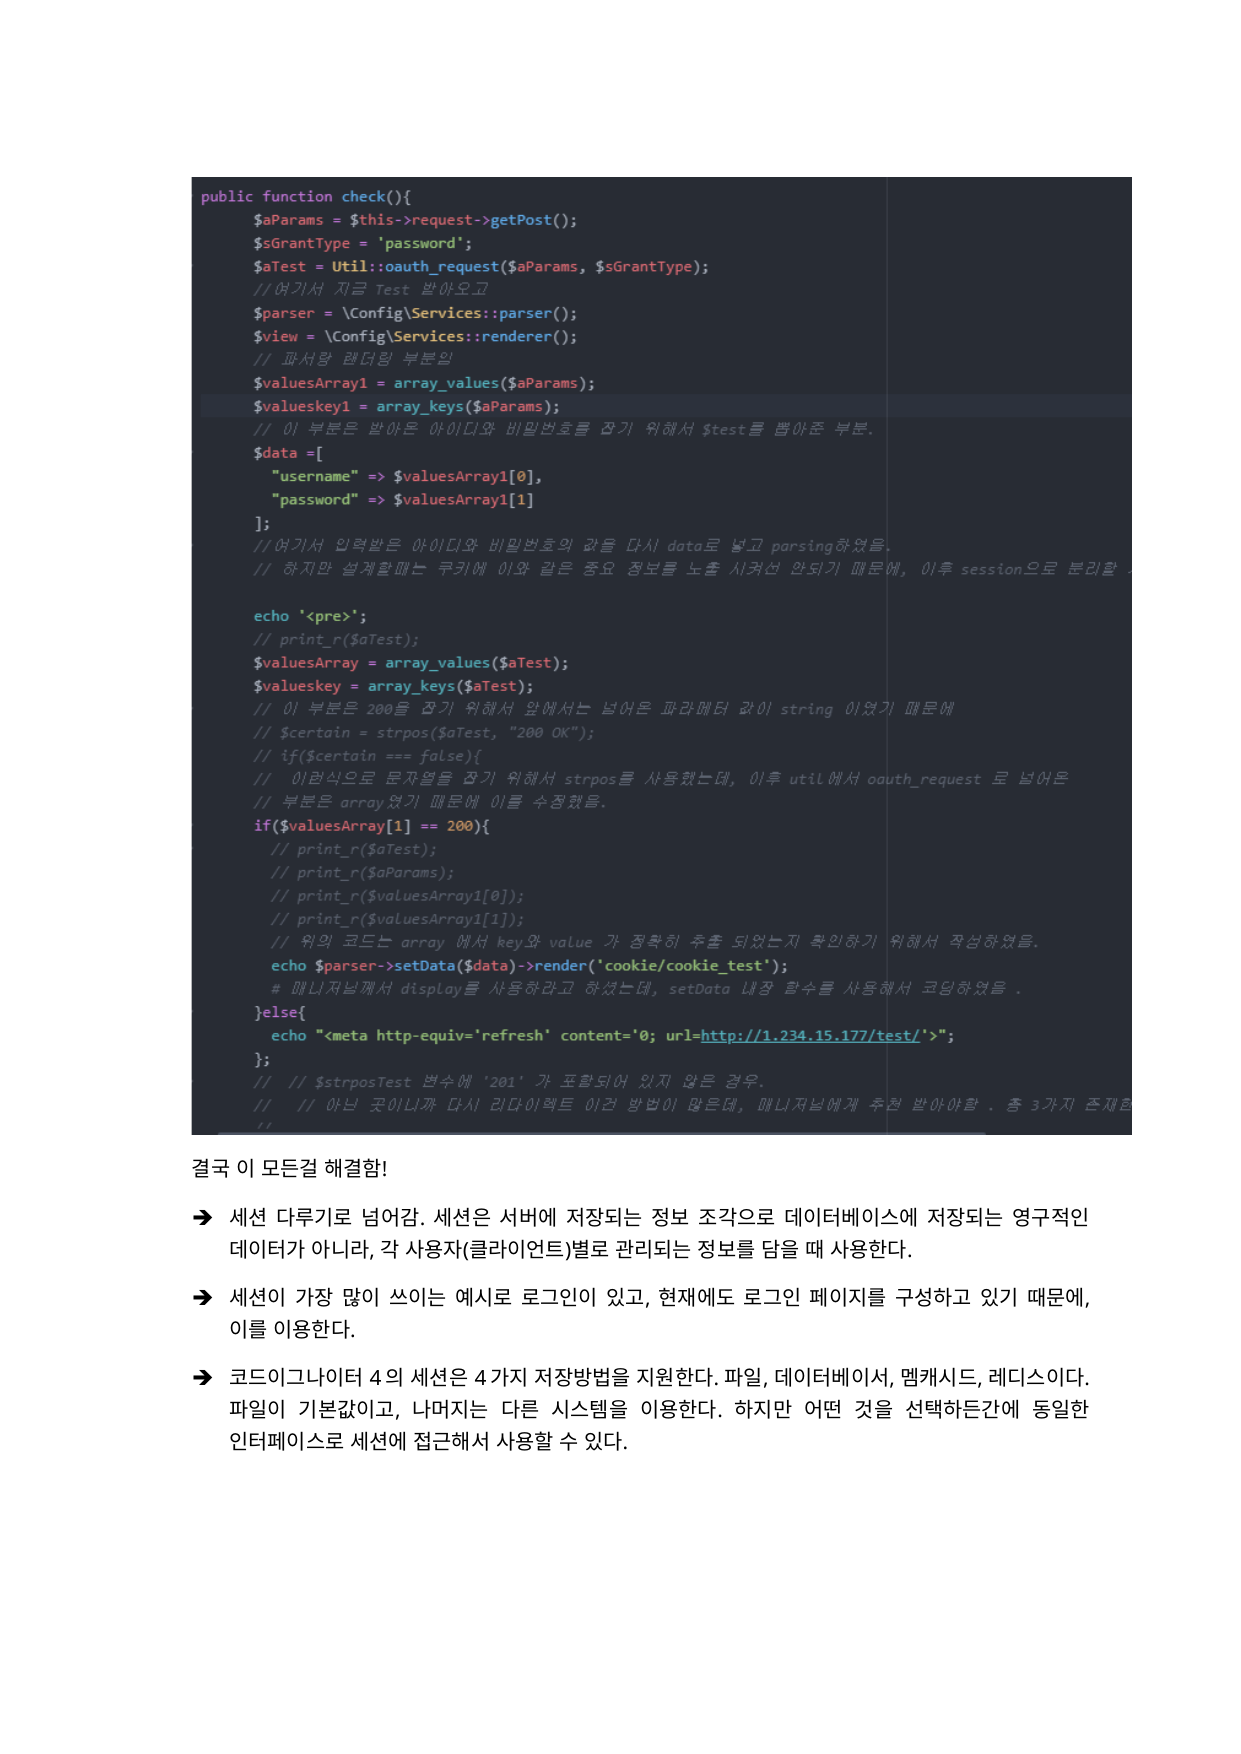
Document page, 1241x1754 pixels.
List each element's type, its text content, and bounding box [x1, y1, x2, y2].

list 코드이그나이터 4의 세션은 4가지 저장방법을 지원한다. 파일, 데이터베이서, 멤캐시드, 레디스이다. 파일이 기본값이고, 나머지는 다른 시스템을 이용한다. 하지만 어떤 것을 선택하든간에 동일한 인터페이스로 세션에 접근해서 사용할 수 있다. [192, 1361, 1090, 1455]
list 세션이 가장 많이 쓰이는 예시로 로그인이 있고, 현재에도 로그인 페이지를 구성하고 있기 때문에, 이를 이용한다. [192, 1281, 1090, 1343]
text 결국 이 모든걸 해결함! [192, 1153, 1090, 1183]
picture [191, 177, 1132, 1135]
list 세션 다루기로 넘어감. 세션은 서버에 저장되는 정보 조각으로 데이터베이스에 저장되는 영구적인 데이터가 아니라, 각 사용자(클라이언트)별로 관리되는 정보를 담을 때 사용한다. [192, 1201, 1090, 1263]
